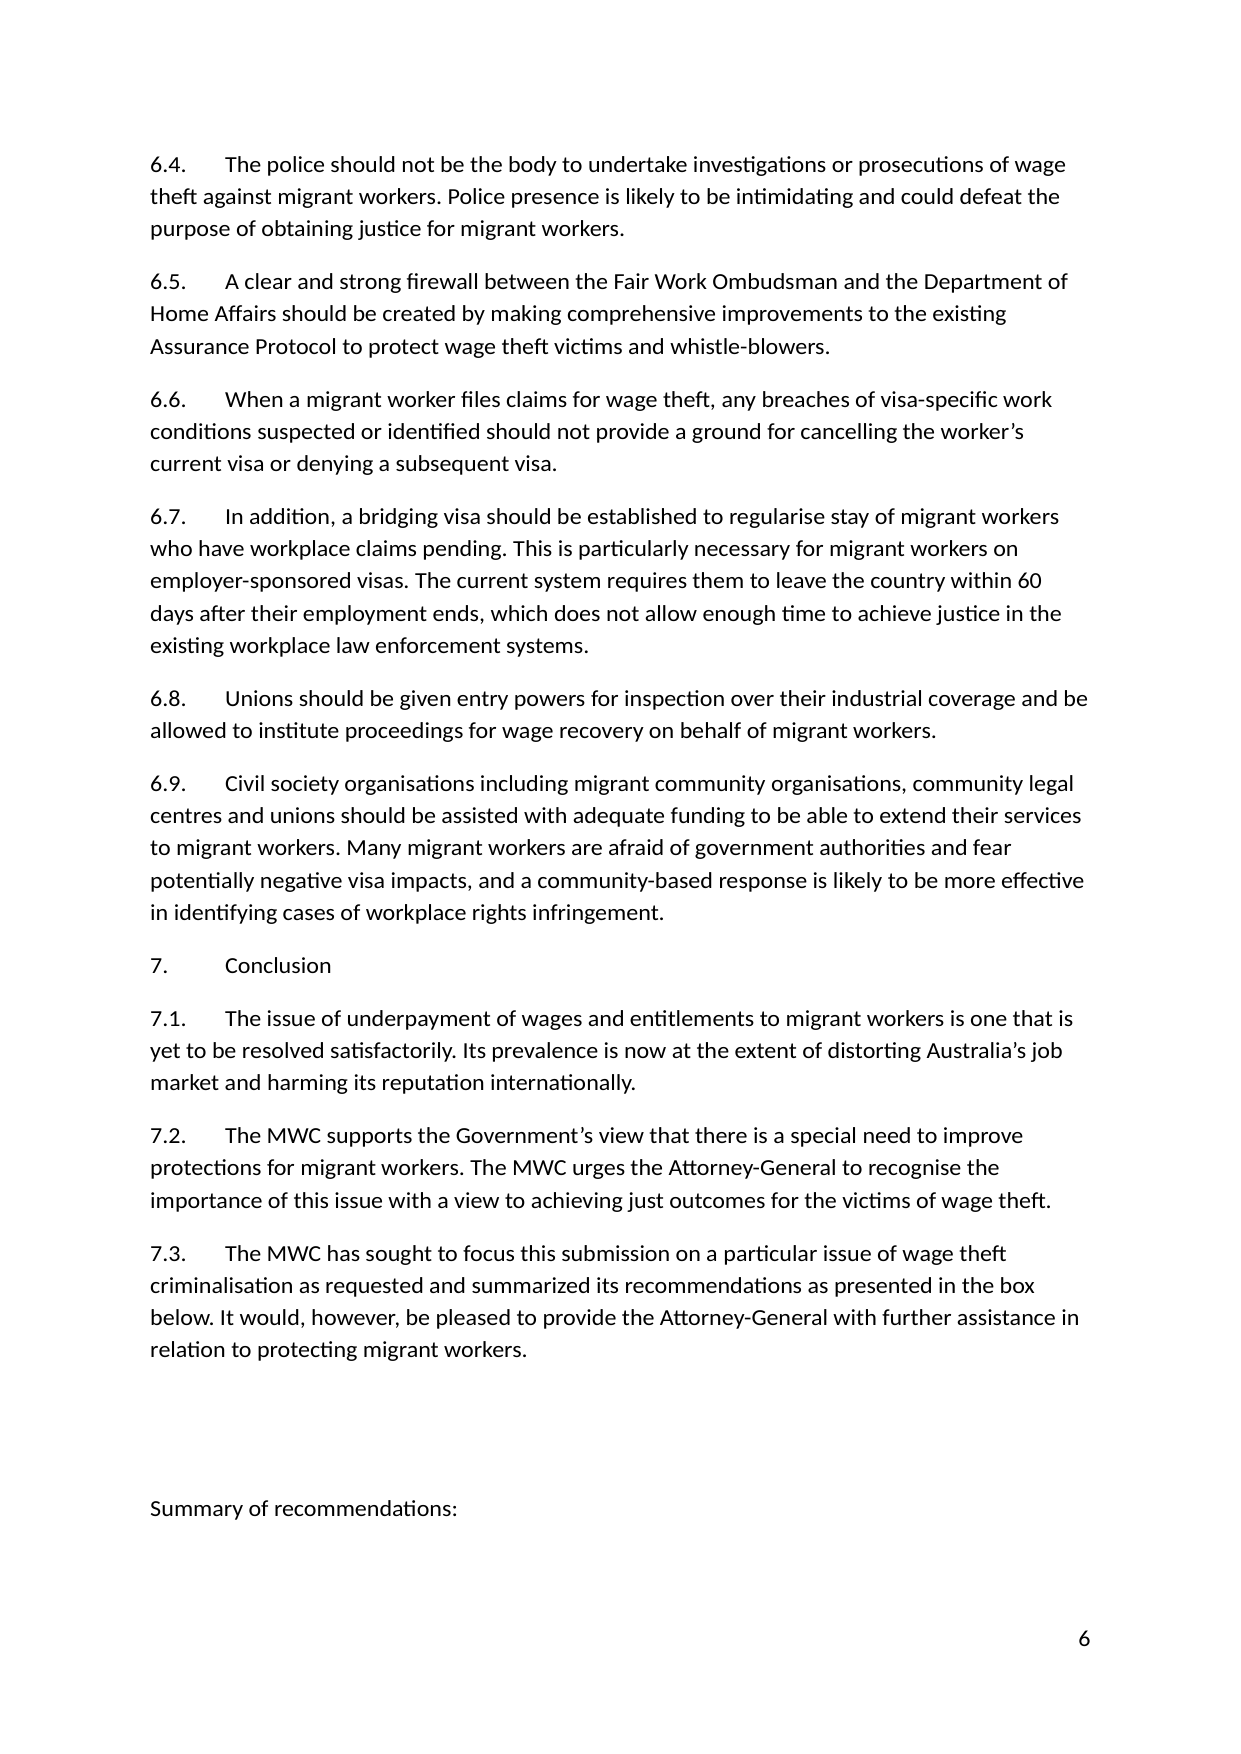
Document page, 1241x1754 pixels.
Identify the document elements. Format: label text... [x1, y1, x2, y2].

text Summary of recommendations: [150, 1494, 1090, 1522]
text 7. Conclusion [150, 951, 1090, 979]
text 6.9. Civil society organisations including migrant community organisations, community legal centres and unions should be assisted with adequate funding to be able to extend their services to migrant workers. Many migrant workers are afraid of government authorities and fear potentially negative visa impacts, and a community-based response is likely to be more effective in identifying cases of workplace rights infringement. [150, 769, 1090, 926]
text 6.7. In addition, a bridging visa should be established to regularise stay of migrant workers who have workplace claims pending. This is particularly necessary for migrant workers on employer-sponsored visas. The current system requires them to leave the country within 60 days after their employment ends, which does not allow enough time to achieve justice in the existing workplace law enforcement systems. [150, 502, 1090, 659]
text 6.6. When a migrant worker files claims for wage theft, any breaches of visa-specific work conditions suspected or identified should not provide a ground for cancelling the worker’s current visa or denying a subsequent visa. [150, 385, 1090, 477]
text 7.3. The MWC has sought to focus this submission on a particular issue of wage theft criminalisation as requested and summarized its recommendations as presented in the box below. It would, however, be pleased to provide the Attorney-General with further assistance in relation to protecting migrant workers. [150, 1239, 1090, 1363]
text 6.8. Unions should be given entry powers for inspection over their industrial coverage and be allowed to institute proceedings for wage recovery on behalf of migrant workers. [150, 684, 1090, 744]
text 6.5. A clear and strong firewall between the Fair Work Ombudsman and the Department of Home Affairs should be created by making comprehensive improvements to the existing Assurance Protocol to protect wage theft victims and whistle-blowers. [150, 267, 1090, 360]
text 7.2. The MWC supports the Government’s view that there is a special need to improve protections for migrant workers. The MWC urges the Attorney-General to recognise the importance of this issue with a view to achieving just outcomes for the victims of wage theft. [150, 1121, 1090, 1214]
text 7.1. The issue of underpayment of wages and entitlements to migrant workers is one that is yet to be resolved satisfactorily. Its prevalence is now at the extent of distorting Australia’s job market and harming its reputation internationally. [150, 1004, 1090, 1096]
text 6.4. The police should not be the body to undertake investigations or prosecutions of wage theft against migrant workers. Police presence is likely to be intimidating and could defeat the purpose of obtaining justice for migrant workers. [150, 150, 1090, 242]
